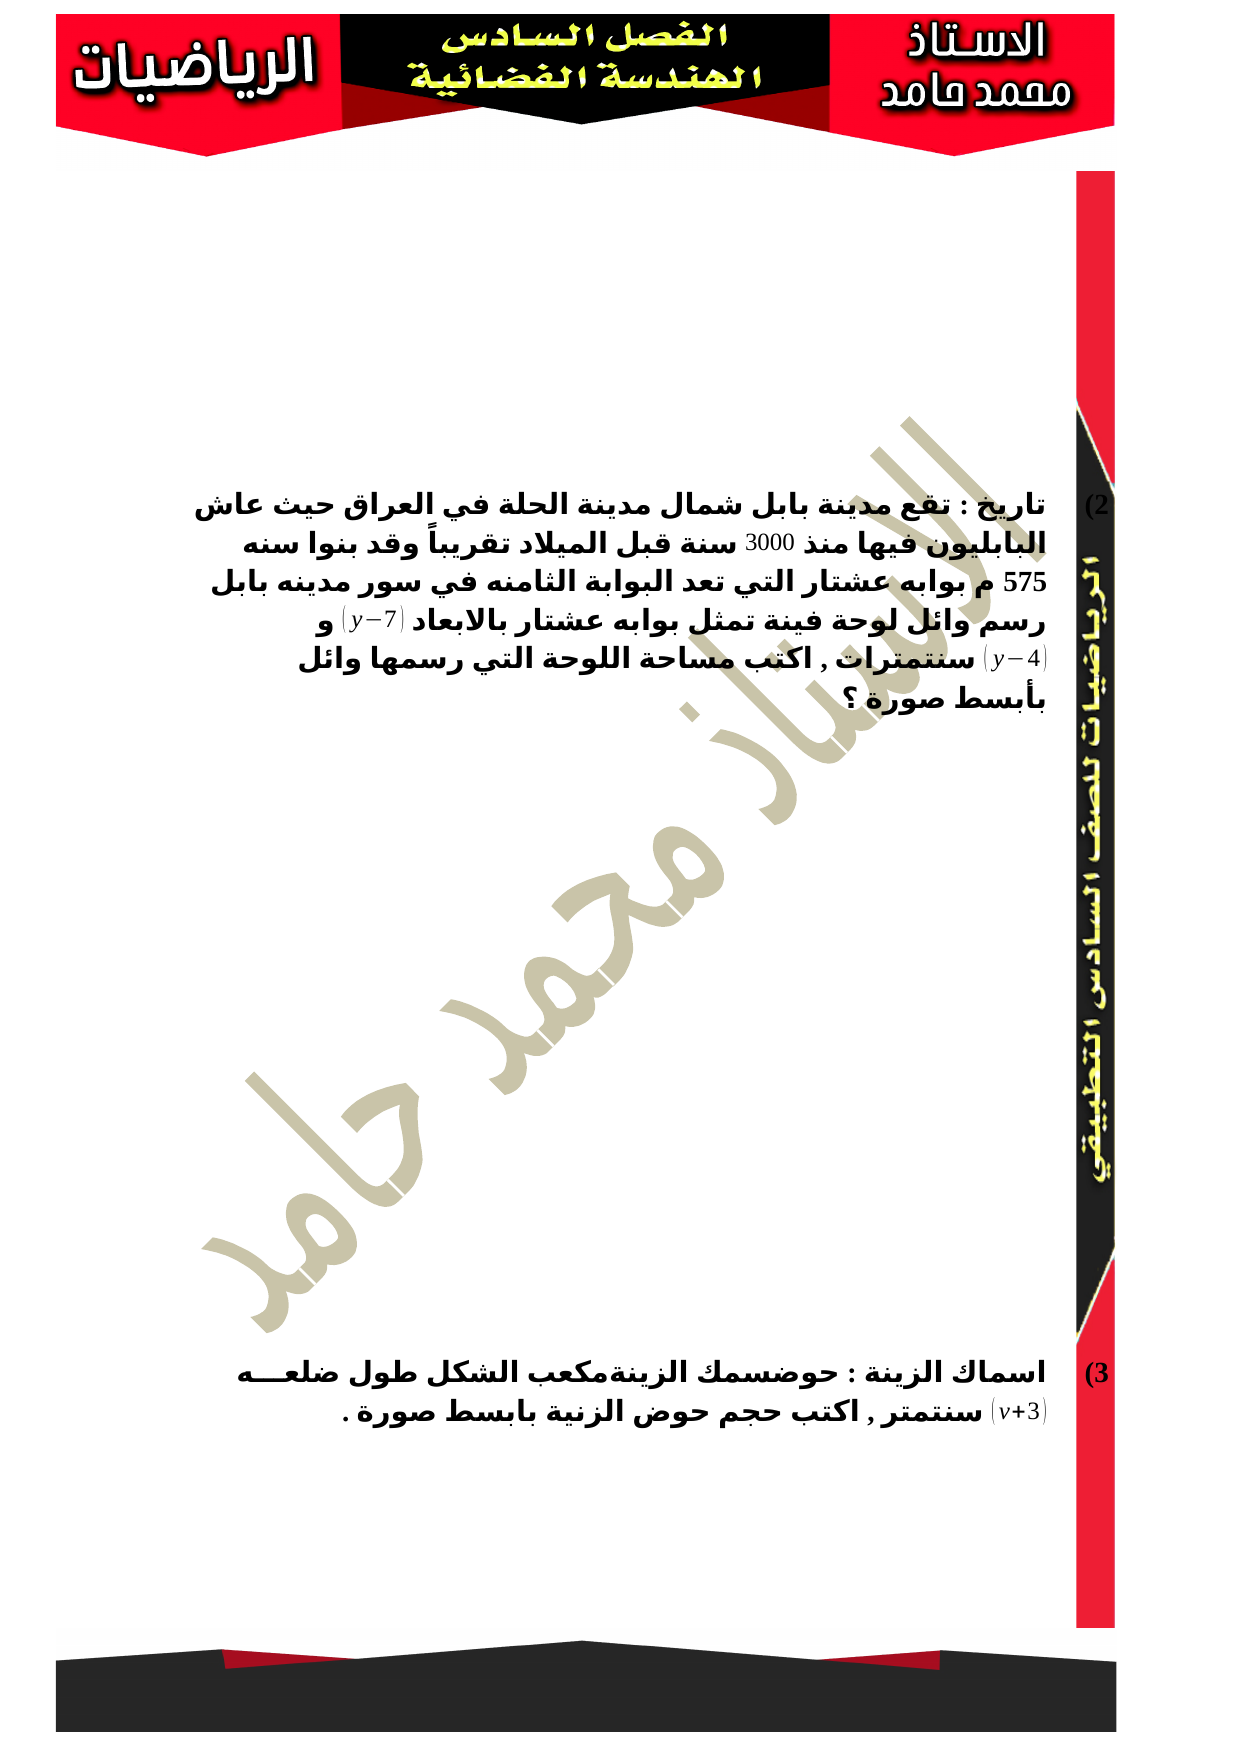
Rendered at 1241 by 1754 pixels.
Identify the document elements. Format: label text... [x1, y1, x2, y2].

picture [55, 14, 1117, 1732]
list سنتمترات , اكتب مساحة اللوحة التي رسمها وائل [59, 641, 1047, 676]
list تاريخ : تقع مدينة بابل شمال مدينة الحلة في العراق حيث عاش [59, 487, 1084, 521]
list اسماك الزينة : حوضسمك الزينةمكعب الشكل طول ضلعـــه [59, 1355, 1084, 1389]
list البابليون فيها منذ سنة قبل الميلاد تقريباً وقد بنوا سنه [59, 526, 1047, 559]
list 575 م بوابه عشتار التي تعد البوابة الثامنه في سور مدينه بابل [59, 564, 1047, 598]
list سنتمتر , اكتب حجم حوض الزنية بابسط صورة . [59, 1394, 1047, 1428]
list بأبسط صورة ؟ [59, 681, 1047, 714]
list رسم وائل لوحة فينة تمثل بوابه عشتار بالابعاد و [59, 603, 1047, 636]
